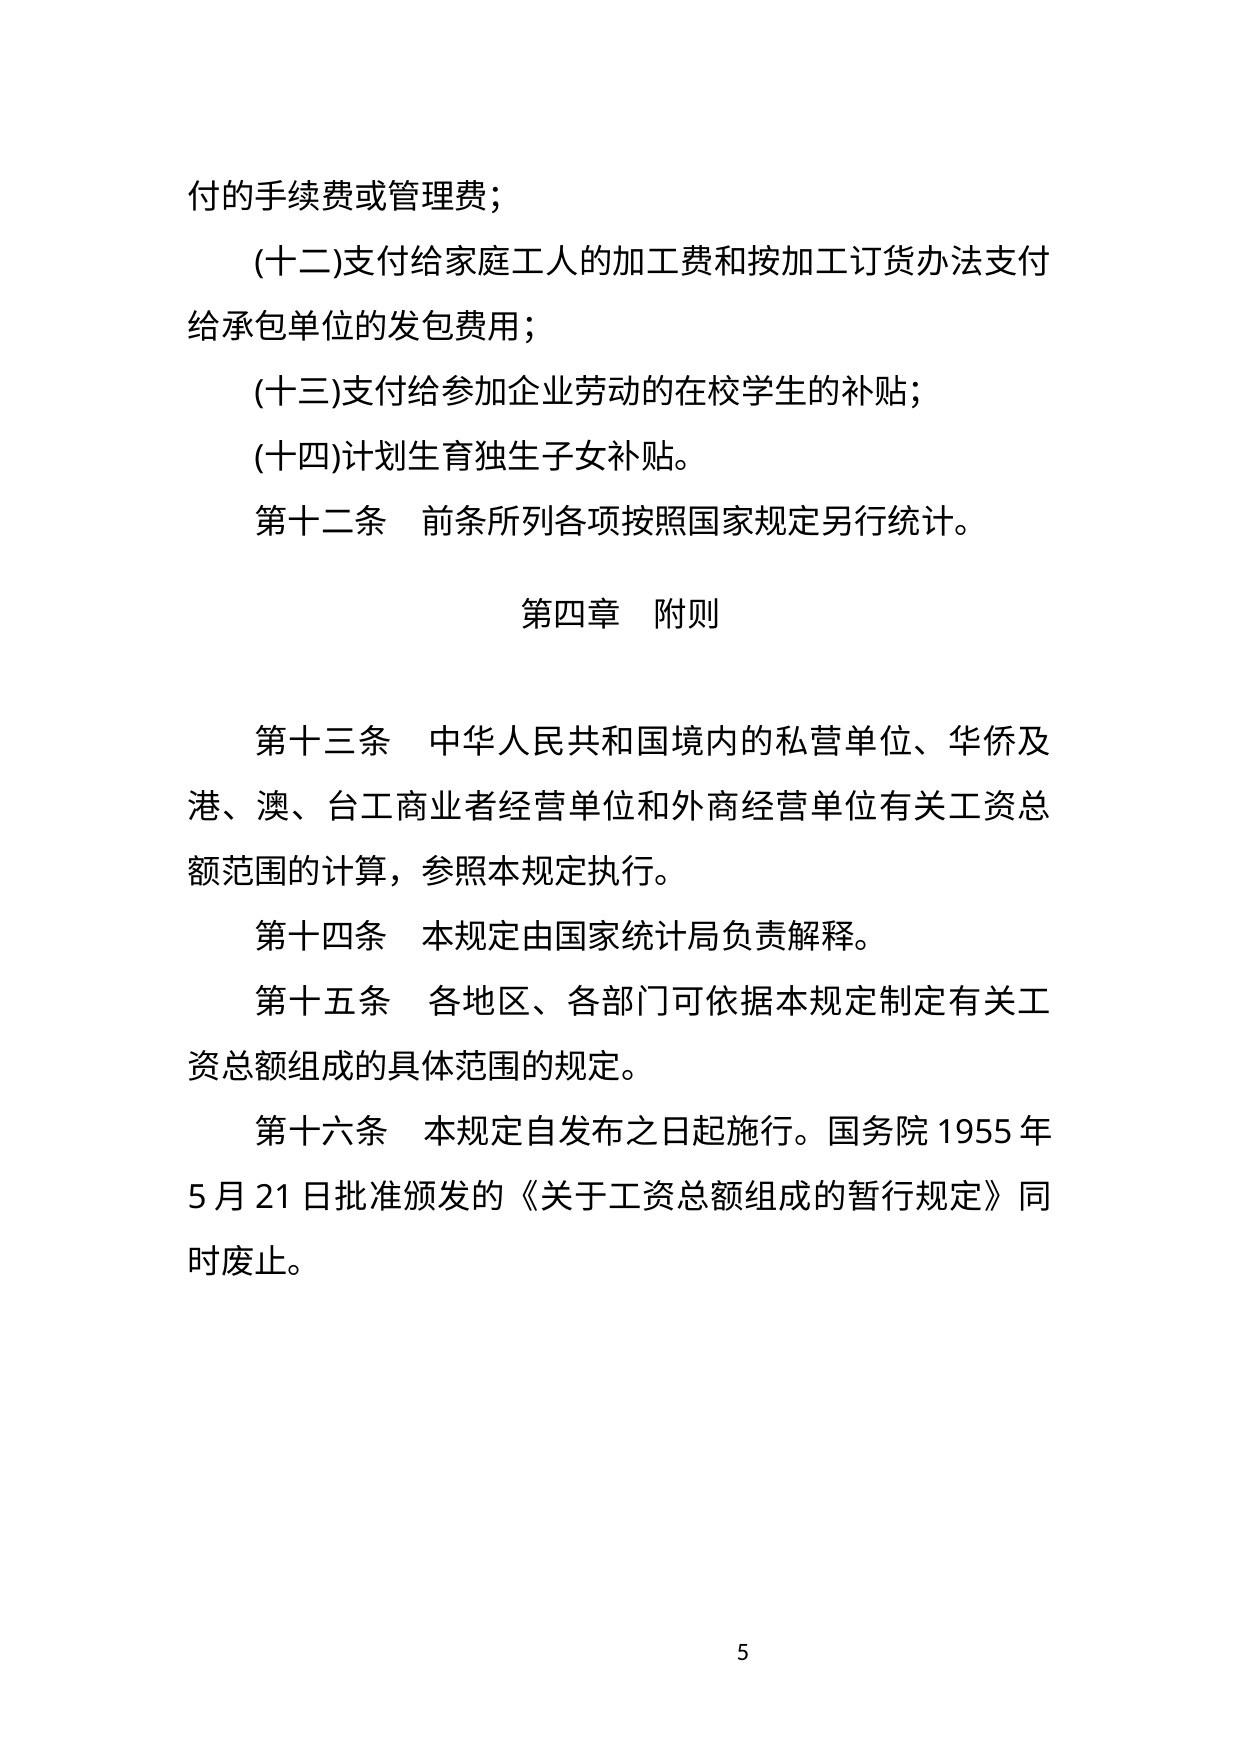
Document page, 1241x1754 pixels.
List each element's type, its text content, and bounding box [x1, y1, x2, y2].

text 第十二条 前条所列各项按照国家规定另行统计。 [187, 487, 1053, 552]
text 第十六条 本规定自发布之日起施行。国务院1955年5月21日批准颁发的《关于工资总额组成的暂行规定》同时废止。 [187, 1096, 1053, 1291]
text (十二)支付给家庭工人的加工费和按加工订货办法支付给承包单位的发包费用； [187, 227, 1053, 357]
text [187, 162, 1053, 227]
text 第十五条 各地区、各部门可依据本规定制定有关工资总额组成的具体范围的规定。 [187, 966, 1053, 1096]
subtitle 第四章 附则 [187, 579, 1053, 644]
text 第十三条 中华人民共和国境内的私营单位、华侨及港、澳、台工商业者经营单位和外商经营单位有关工资总额范围的计算，参照本规定执行。 [187, 706, 1053, 901]
text (十三)支付给参加企业劳动的在校学生的补贴； [187, 357, 1053, 422]
text 第十四条 本规定由国家统计局负责解释。 [187, 901, 1053, 966]
text (十四)计划生育独生子女补贴。 [187, 422, 1053, 487]
